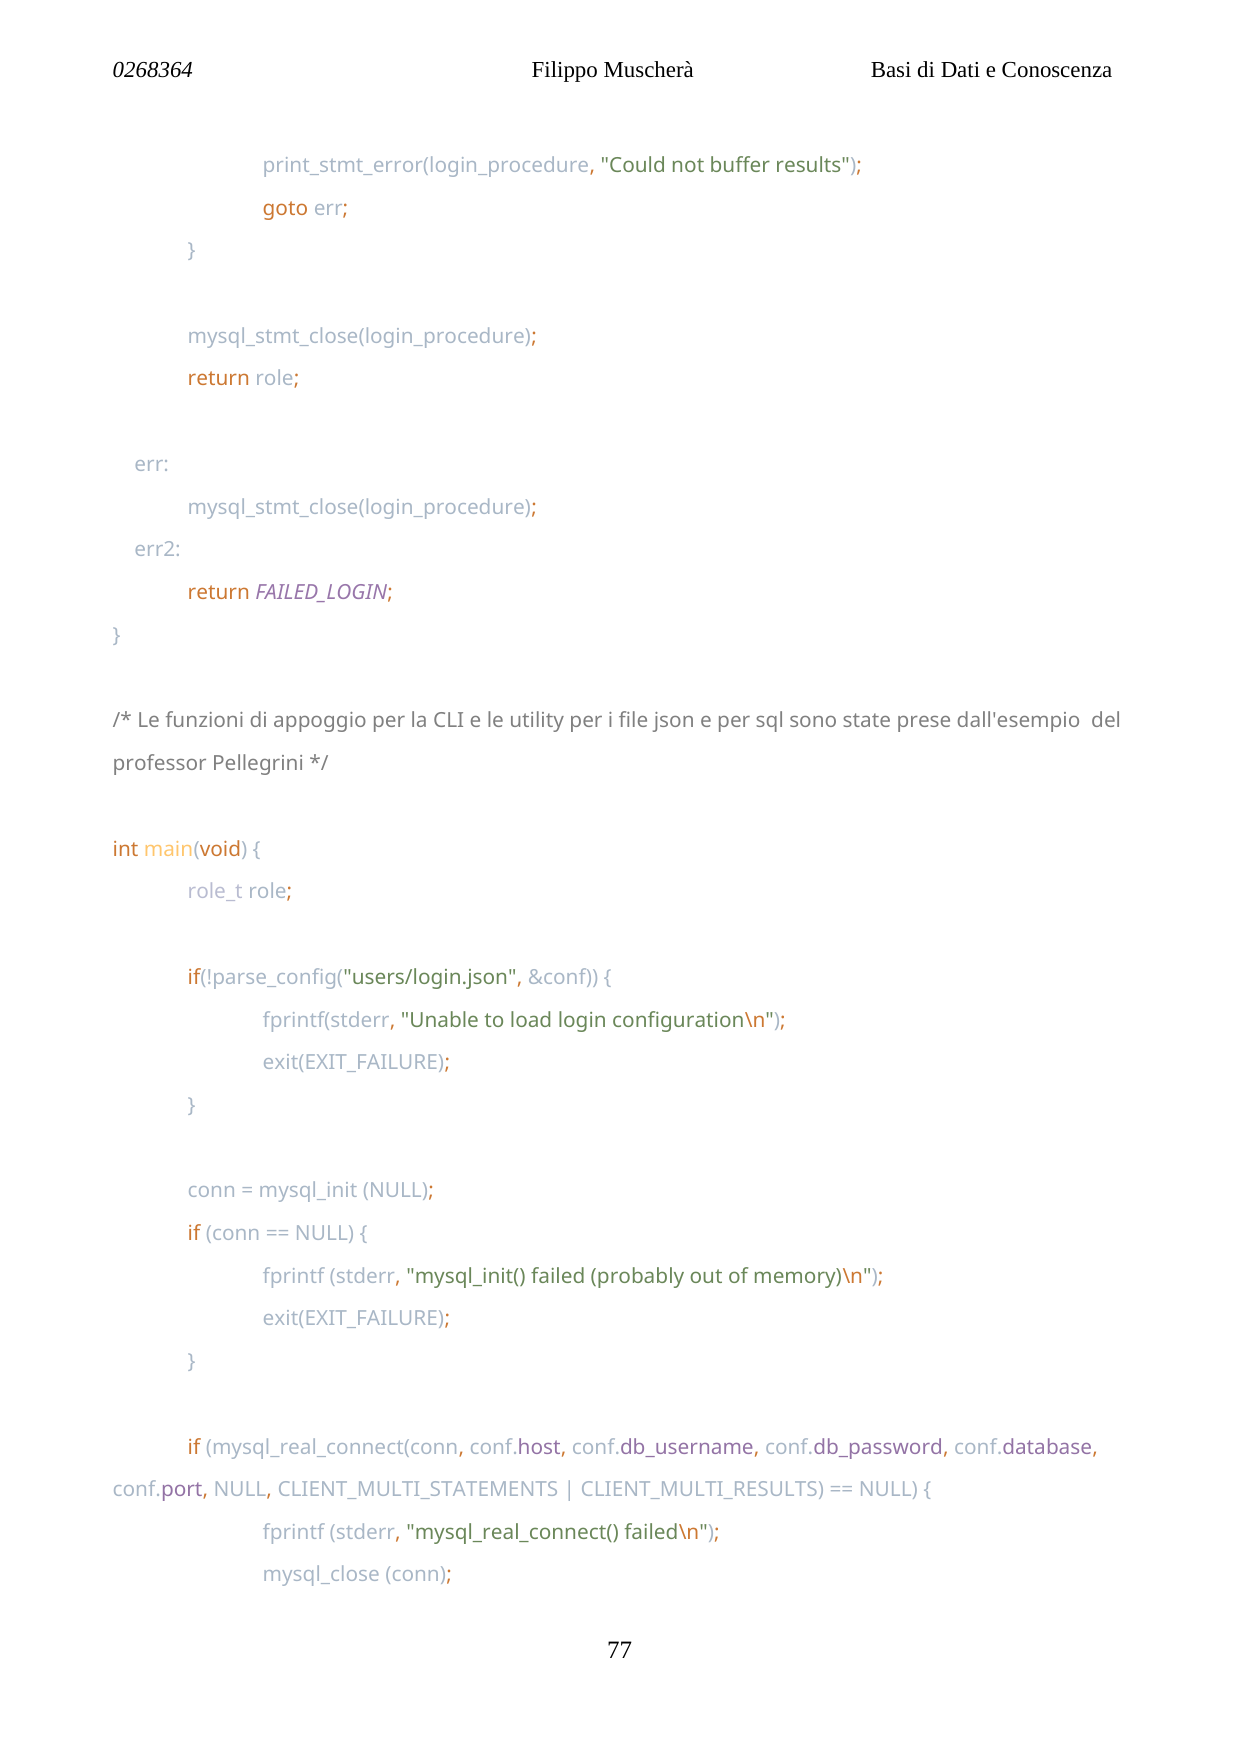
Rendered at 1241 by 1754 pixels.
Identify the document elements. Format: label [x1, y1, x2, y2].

text [112, 150, 1128, 1588]
